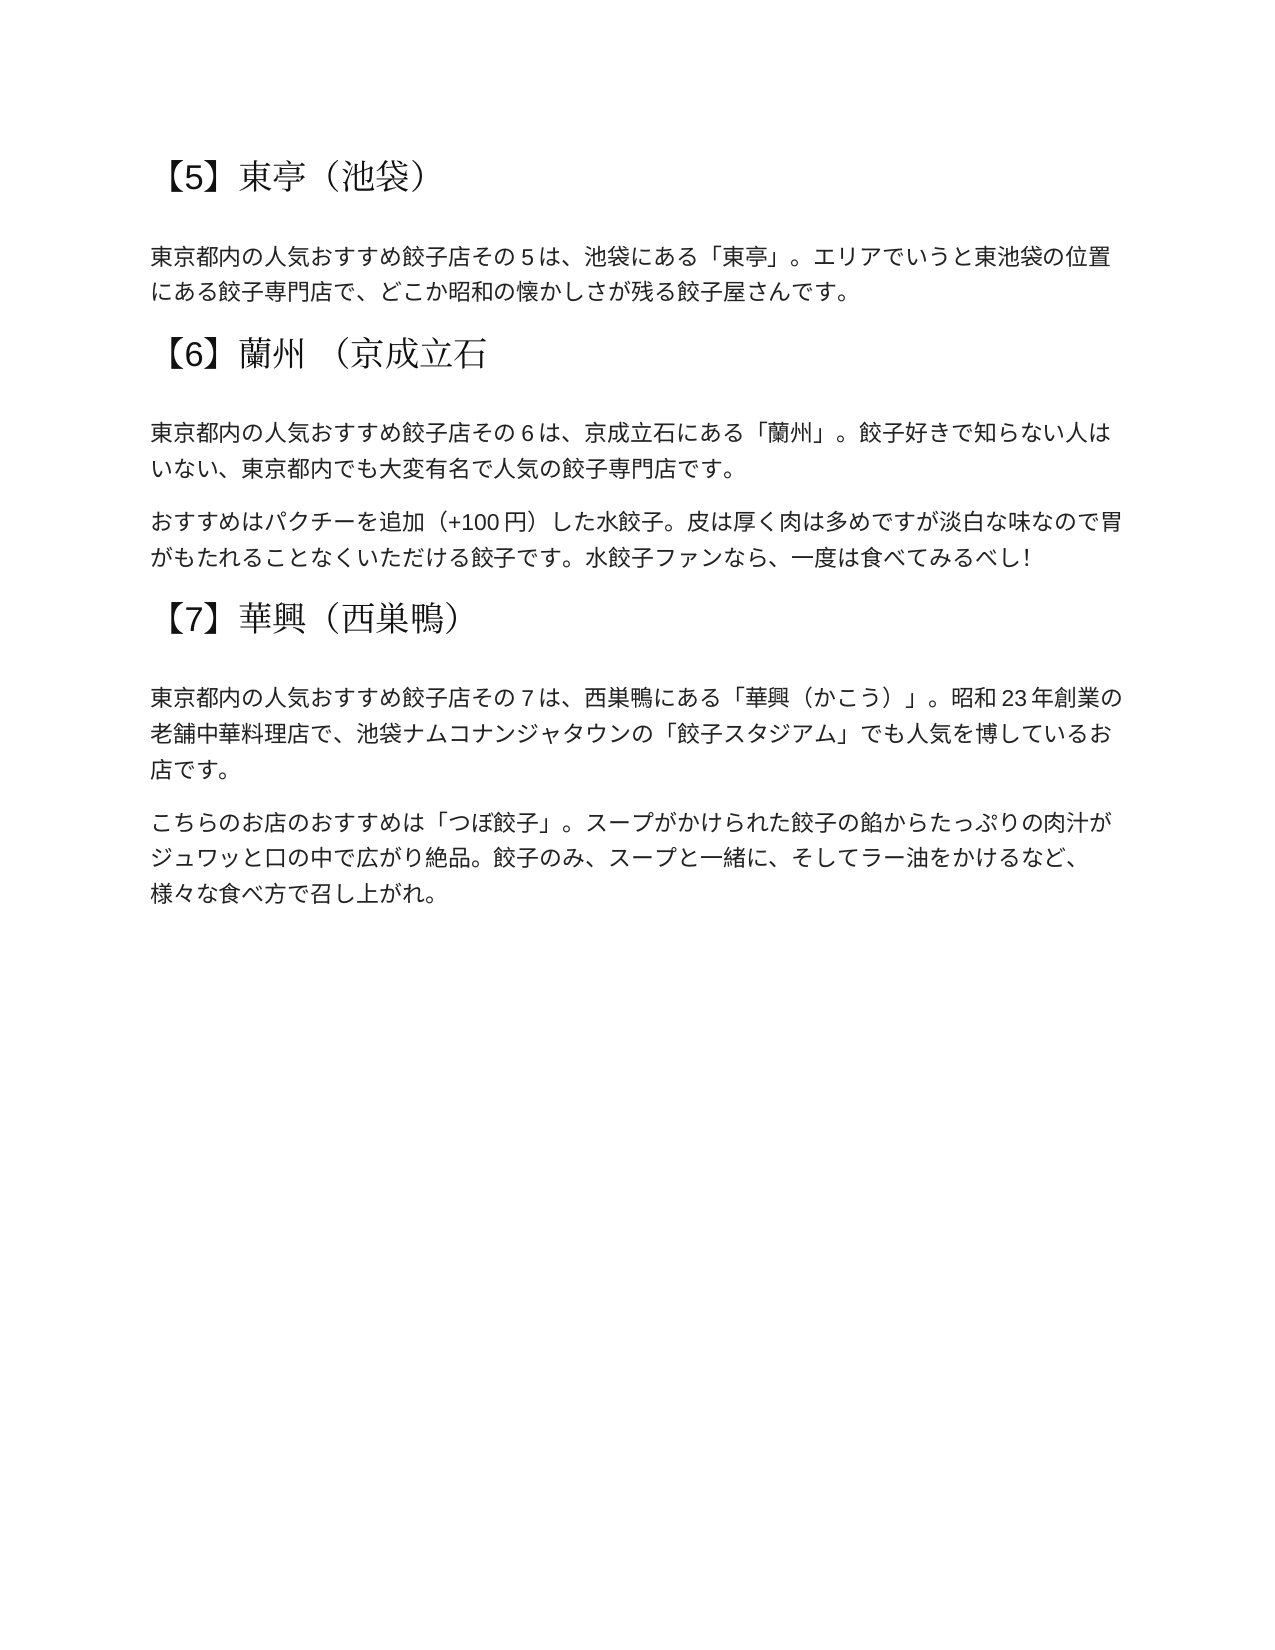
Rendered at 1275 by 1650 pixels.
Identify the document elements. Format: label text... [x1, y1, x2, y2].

text 東京都内の人気おすすめ餃子店その7は、西巣鴨にある「華興（かこう）」。昭和23年創業の老舗中華料理店で、池袋ナムコナンジャタウンの「餃子スタジアム」でも人気を博しているお店です。 [150, 680, 1125, 785]
subtitle 【7】華興（西巣鴨） [150, 592, 1125, 641]
text こちらのお店のおすすめは「つぼ餃子」。スープがかけられた餃子の餡からたっぷりの肉汁がジュワッと口の中で広がり絶品。餃子のみ、スープと一緒に、そしてラー油をかけるなど、様々な食べ方で召し上がれ。 [150, 804, 1125, 909]
subtitle 【6】蘭州 （京成立石 [150, 327, 1125, 376]
subtitle 【5】東亭（池袋） [150, 150, 1125, 199]
text おすすめはパクチーを追加（+100円）した水餃子。皮は厚く肉は多めですが淡白な味なので胃がもたれることなくいただける餃子です。水餃子ファンなら、一度は食べてみるべし！ [150, 503, 1125, 573]
text 東京都内の人気おすすめ餃子店その6は、京成立石にある「蘭州」。餃子好きで知らない人はいない、東京都内でも大変有名で人気の餃子専門店です。 [150, 415, 1125, 484]
text 東京都内の人気おすすめ餃子店その5は、池袋にある「東亭」。エリアでいうと東池袋の位置にある餃子専門店で、どこか昭和の懐かしさが残る餃子屋さんです。 [150, 238, 1125, 307]
